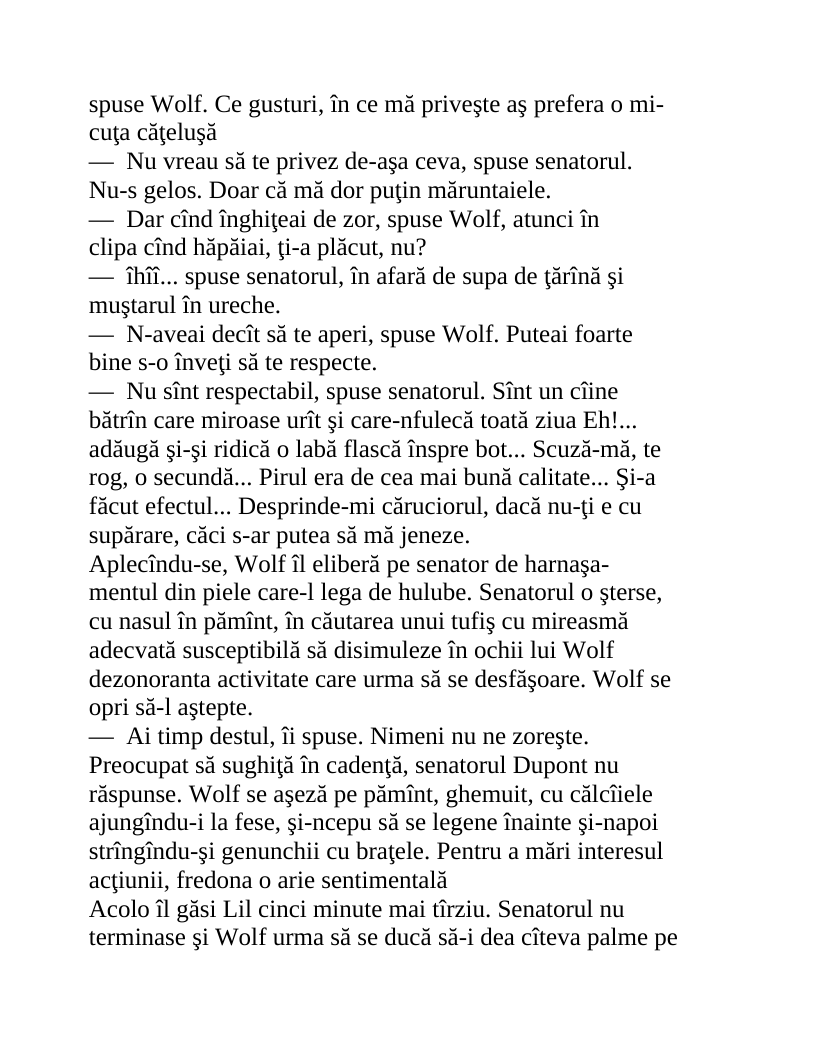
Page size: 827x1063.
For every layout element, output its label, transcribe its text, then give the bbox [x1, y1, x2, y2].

text Nu-s gelos. Doar că mă dor puţin măruntaiele. [89, 175, 738, 204]
text dezonoranta activitate care urma să se desfăşoare. Wolf se [89, 664, 738, 692]
text adecvată susceptibilă să disimuleze în ochii lui Wolf [89, 635, 738, 664]
text — Nu vreau să te privez de-aşa ceva, spuse senatorul. [89, 146, 738, 175]
text muştarul în ureche. [89, 290, 738, 319]
text rog, o secundă... Pirul era de cea mai bună calitate... Şi-a [89, 462, 738, 491]
text Aplecîndu-se, Wolf îl eliberă pe senator de harnaşa- [89, 549, 738, 577]
text — îhîî... spuse senatorul, în afară de supa de ţărînă şi [89, 261, 738, 290]
text făcut efectul... Desprinde-mi căruciorul, dacă nu-ţi e cu [89, 491, 738, 520]
text — Ai timp destul, îi spuse. Nimeni nu ne zoreşte. [89, 721, 738, 750]
text cuţa căţeluşă [89, 117, 738, 146]
text — Nu sînt respectabil, spuse senatorul. Sînt un cîine [89, 376, 738, 405]
text ajungîndu-i la fese, şi-ncepu să se legene înainte şi-napoi [89, 807, 738, 836]
text mentul din piele care-l lega de hulube. Senatorul o şterse, [89, 577, 738, 606]
text — Dar cînd înghiţeai de zor, spuse Wolf, atunci în [89, 204, 738, 232]
text răspunse. Wolf se aşeză pe pămînt, ghemuit, cu călcîiele [89, 779, 738, 807]
text terminase şi Wolf urma să se ducă să-i dea cîteva palme pe [89, 922, 738, 951]
text opri să-l aştepte. [89, 692, 738, 721]
text adăugă şi-şi ridică o labă flască înspre bot... Scuză-mă, te [89, 434, 738, 462]
text — N-aveai decît să te aperi, spuse Wolf. Puteai foarte [89, 319, 738, 347]
text bătrîn care miroase urît şi care-nfulecă toată ziua Eh!... [89, 405, 738, 434]
text spuse Wolf. Ce gusturi, în ce mă priveşte aş prefera o mi- [89, 89, 738, 117]
text Preocupat să sughiţă în cadenţă, senatorul Dupont nu [89, 750, 738, 779]
text acţiunii, fredona o arie sentimentală [89, 865, 738, 894]
text Acolo îl găsi Lil cinci minute mai tîrziu. Senatorul nu [89, 894, 738, 922]
text bine s-o înveţi să te respecte. [89, 347, 738, 376]
text supărare, căci s-ar putea să mă jeneze. [89, 520, 738, 549]
text cu nasul în pămînt, în căutarea unui tufiş cu mireasmă [89, 606, 738, 635]
text clipa cînd hăpăiai, ţi-a plăcut, nu? [89, 232, 738, 261]
text strîngîndu-şi genunchii cu braţele. Pentru a mări interesul [89, 836, 738, 865]
